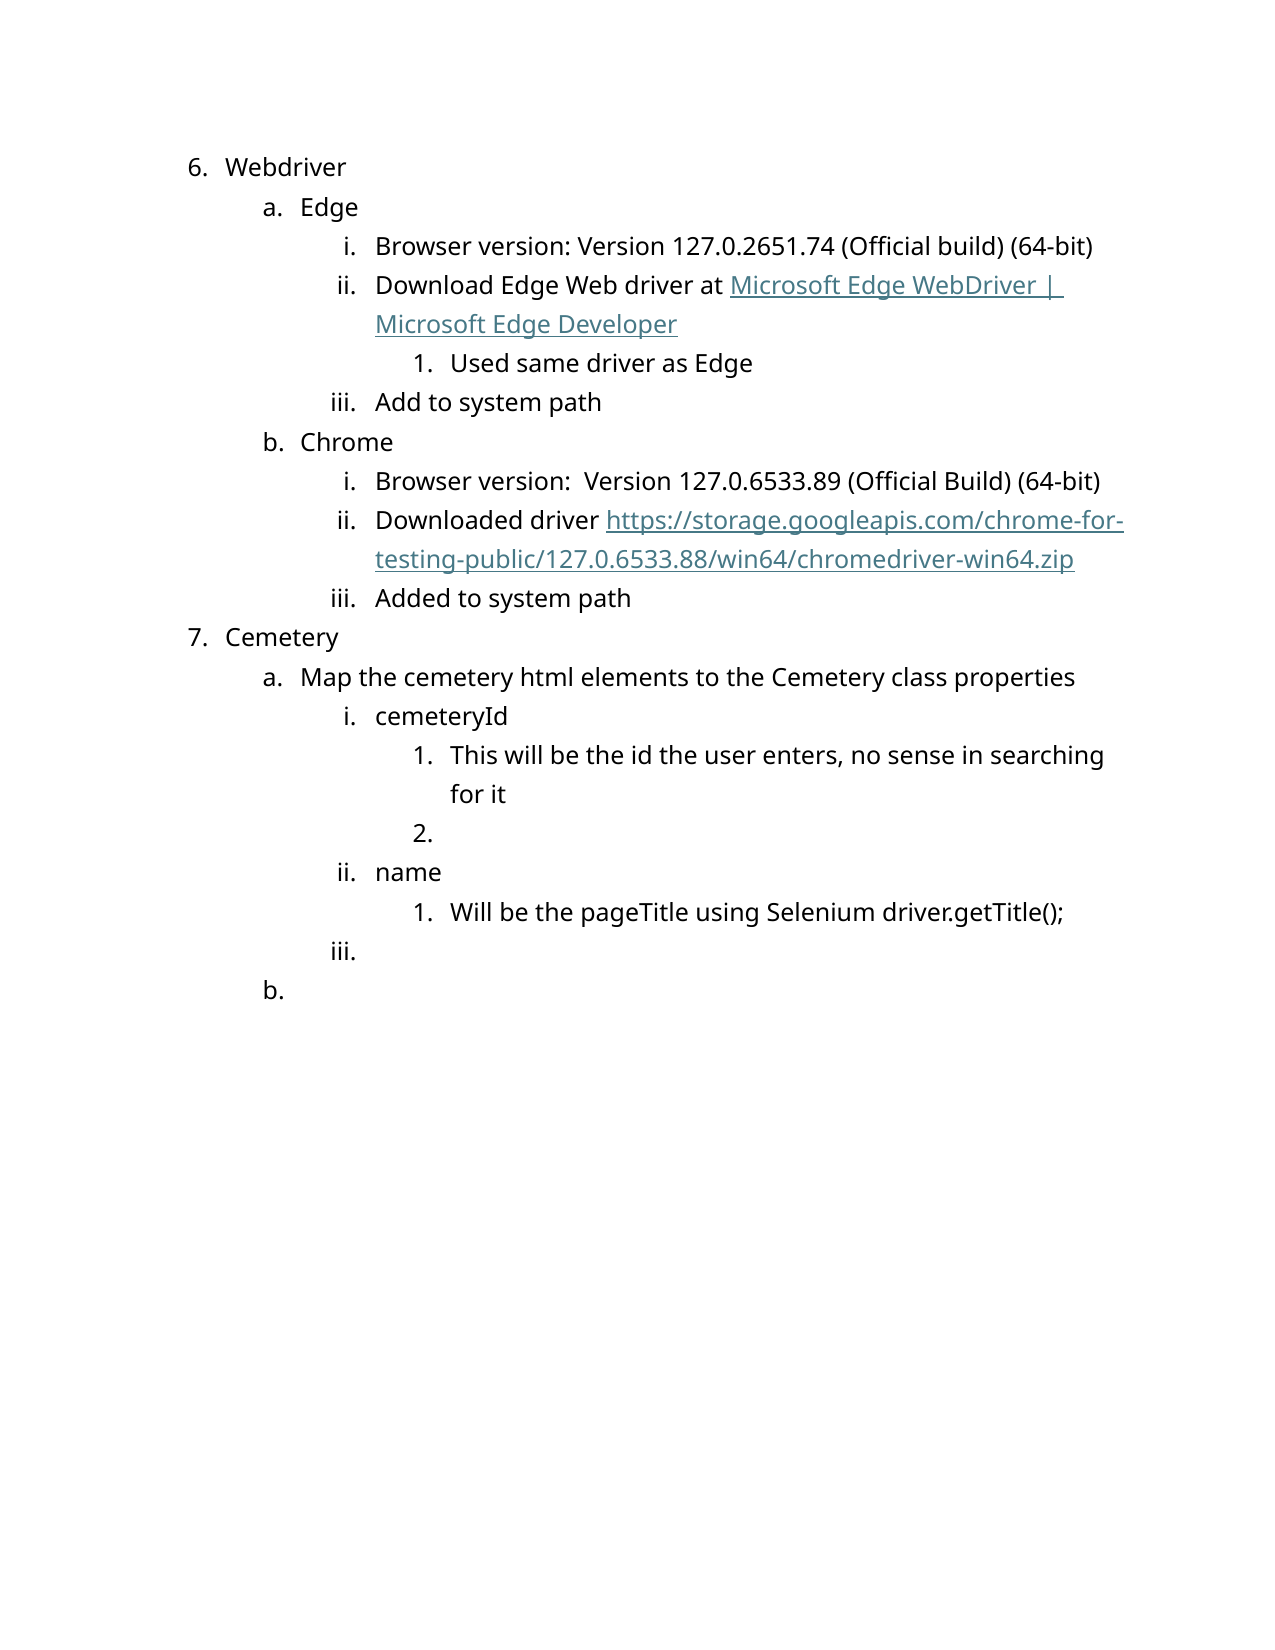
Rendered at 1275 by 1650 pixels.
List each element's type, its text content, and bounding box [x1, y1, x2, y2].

list Map the cemetery html elements to the Cemetery class properties [262, 659, 1125, 693]
list Browser version: Version 127.0.2651.74 (Official build) (64-bit) [356, 228, 1125, 262]
list Add to system path [356, 385, 1125, 419]
list Added to system path [356, 581, 1125, 615]
list Will be the pageTitle using Selenium driver.getTitle(); [412, 894, 1125, 928]
list name [356, 855, 1125, 889]
list Browser version: Version 127.0.6533.89 (Official Build) (64-bit) [356, 463, 1125, 497]
list Download Edge Web driver at Microsoft Edge WebDriver | Microsoft Edge Developer [356, 267, 1125, 341]
list Used same driver as Edge [412, 346, 1125, 380]
list Cemetery [187, 620, 1125, 654]
list cemeteryId [356, 698, 1125, 732]
list Edge [262, 189, 1125, 223]
list This will be the id the user enters, no sense in searching for it [412, 737, 1125, 811]
list Downloaded driver https://storage.googleapis.com/chrome-for-testing-public/127.0.6533.88/win64/chromedriver-win64.zip [356, 502, 1125, 576]
list Chrome [262, 424, 1125, 458]
list Webdriver [187, 150, 1125, 184]
